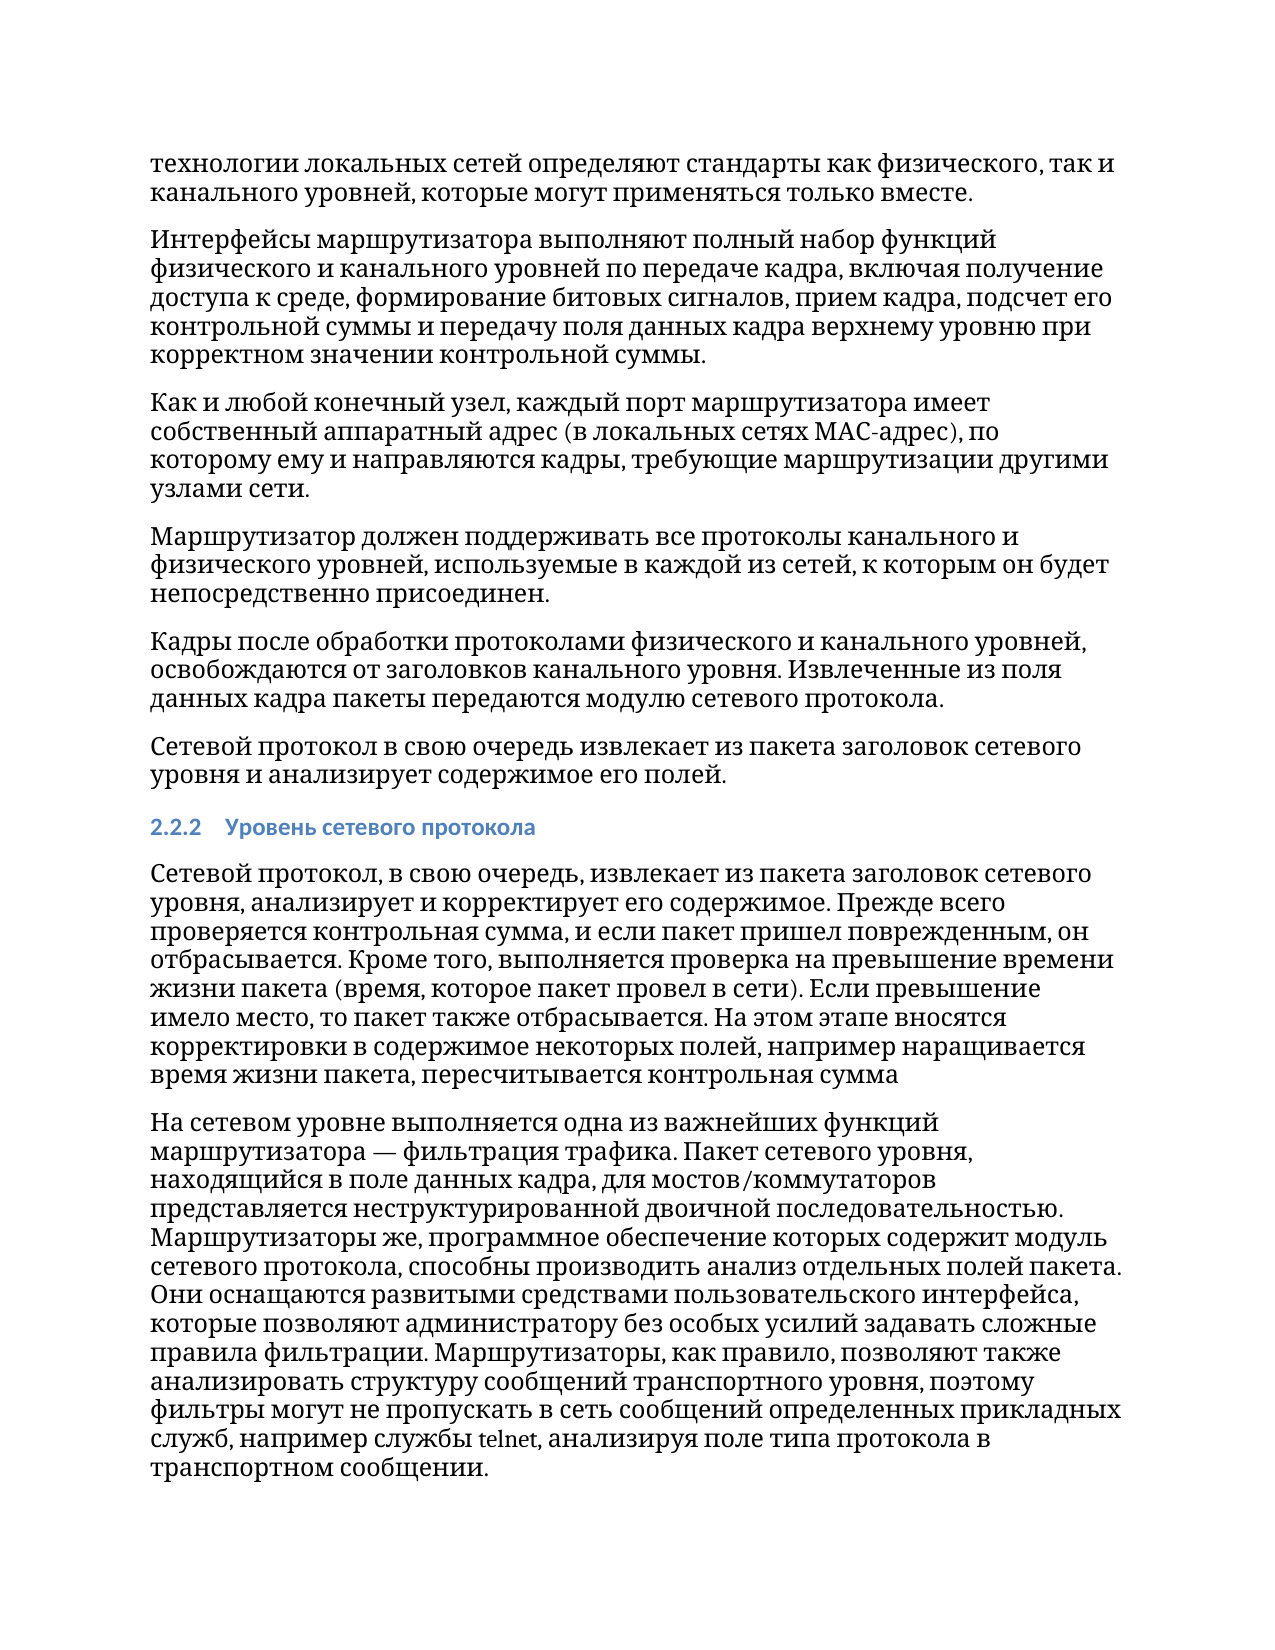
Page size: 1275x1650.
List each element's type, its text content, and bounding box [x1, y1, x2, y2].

text Сетевой протокол, в свою очередь, извлекает из пакета заголовок сетевого уровня, анализирует и корректирует его содержимое. Прежде всего проверяется контрольная сумма, и если пакет пришел поврежденным, он отбрасывается. Кроме того, выполняется проверка на превышение времени жизни пакета (время, которое пакет провел в сети). Если превышение имело место, то пакет также отбрасывается. На этом этапе вносятся корректировки в содержимое некоторых полей, например наращивается время жизни пакета, пересчитывается контрольная сумма [150, 860, 1125, 1090]
text Маршрутизатор должен поддерживать все протоколы канального и физического уровней, используемые в каждой из сетей, к которым он будет непосредственно присоединен. [150, 522, 1125, 609]
text Сетевой протокол в свою очередь извлекает из пакета заголовок сетевого уровня и анализирует содержимое его полей. [150, 732, 1125, 790]
text Интерфейсы маршрутизатора выполняют полный набор функций физического и канального уровней по передаче кадра, включая получение доступа к среде, формирование битовых сигналов, прием кадра, подсчет его контрольной суммы и передачу поля данных кадра верхнему уровню при корректном значении контрольной суммы. [150, 226, 1125, 370]
text Как и любой конечный узел, каждый порт маршрутизатора имеет собственный аппаратный адрес (в локальных сетях МАС-адрес), по которому ему и направляются кадры, требующие маршрутизации другими узлами сети. [150, 389, 1125, 504]
subtitle 2.2.2 Уровень сетевого протокола [150, 811, 1125, 841]
text Кадры после обработки протоколами физического и канального уровней, освобождаются от заголовков канального уровня. Извлеченные из поля данных кадра пакеты передаются модулю сетевого протокола. [150, 627, 1125, 714]
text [150, 150, 1125, 207]
text На сетевом уровне выполняется одна из важнейших функций маршрутизатора — фильтрация трафика. Пакет сетевого уровня, находящийся в поле данных кадра, для мостов/коммутаторов представляется неструктурированной двоичной последовательностью. Маршрутизаторы же, программное обеспечение которых содержит модуль сетевого протокола, способны производить анализ отдельных полей пакета. Они оснащаются развитыми средствами пользовательского интерфейса, которые позволяют администратору без особых усилий задавать сложные правила фильтрации. Маршрутизаторы, как правило, позволяют также анализировать структуру сообщений транспортного уровня, поэтому фильтры могут не пропускать в сеть сообщений определенных прикладных служб, например службы telnet, анализируя поле типа протокола в транспортном сообщении. [150, 1109, 1125, 1483]
